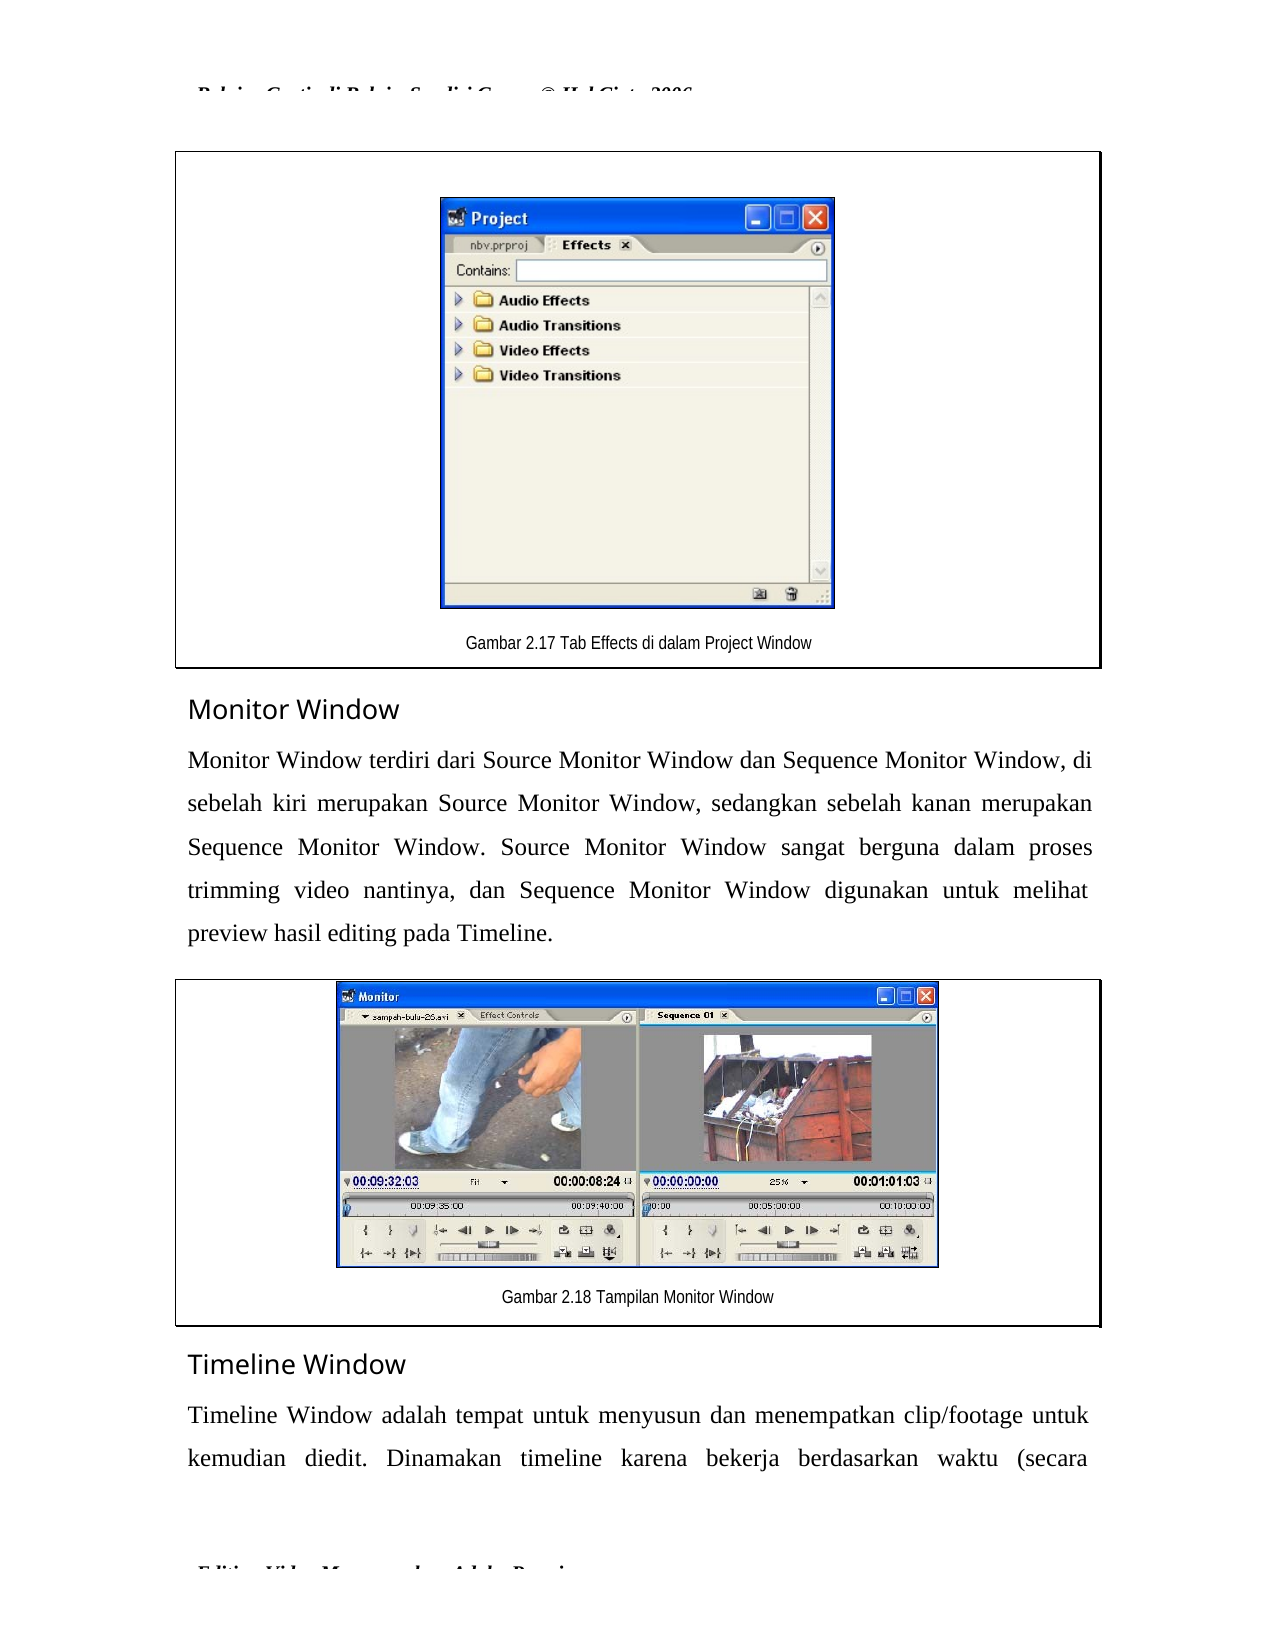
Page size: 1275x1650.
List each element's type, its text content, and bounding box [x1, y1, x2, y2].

text Gambar 2.17 Tab Effects di dalam Project Window [466, 631, 1100, 652]
text Timeline Window [187, 1346, 1100, 1377]
picture [441, 198, 834, 608]
text Monitor Window terdiri dari Source Monitor Window dan Sequence Monitor Window, di sebelah kiri merupakan Source Monitor Window, sedangkan sebelah kanan merupakan Sequence Monitor Window. Source Monitor Window sangat berguna dalam proses trimming video nantinya, dan Sequence Monitor Window digunakan untuk melihat [187, 745, 1093, 903]
text Gambar 2.18 Tampilan Monitor Window [499, 1286, 776, 1307]
text preview hasil editing pada Timeline. [187, 918, 557, 945]
text Timeline Window adalah tempat untuk menyusun dan menempatkan clip/footage untuk kemudian diedit. Dinamakan timeline karena bekerja berdasarkan waktu (secara [187, 1400, 1092, 1472]
picture [337, 982, 938, 1267]
text Monitor Window [187, 692, 1100, 723]
